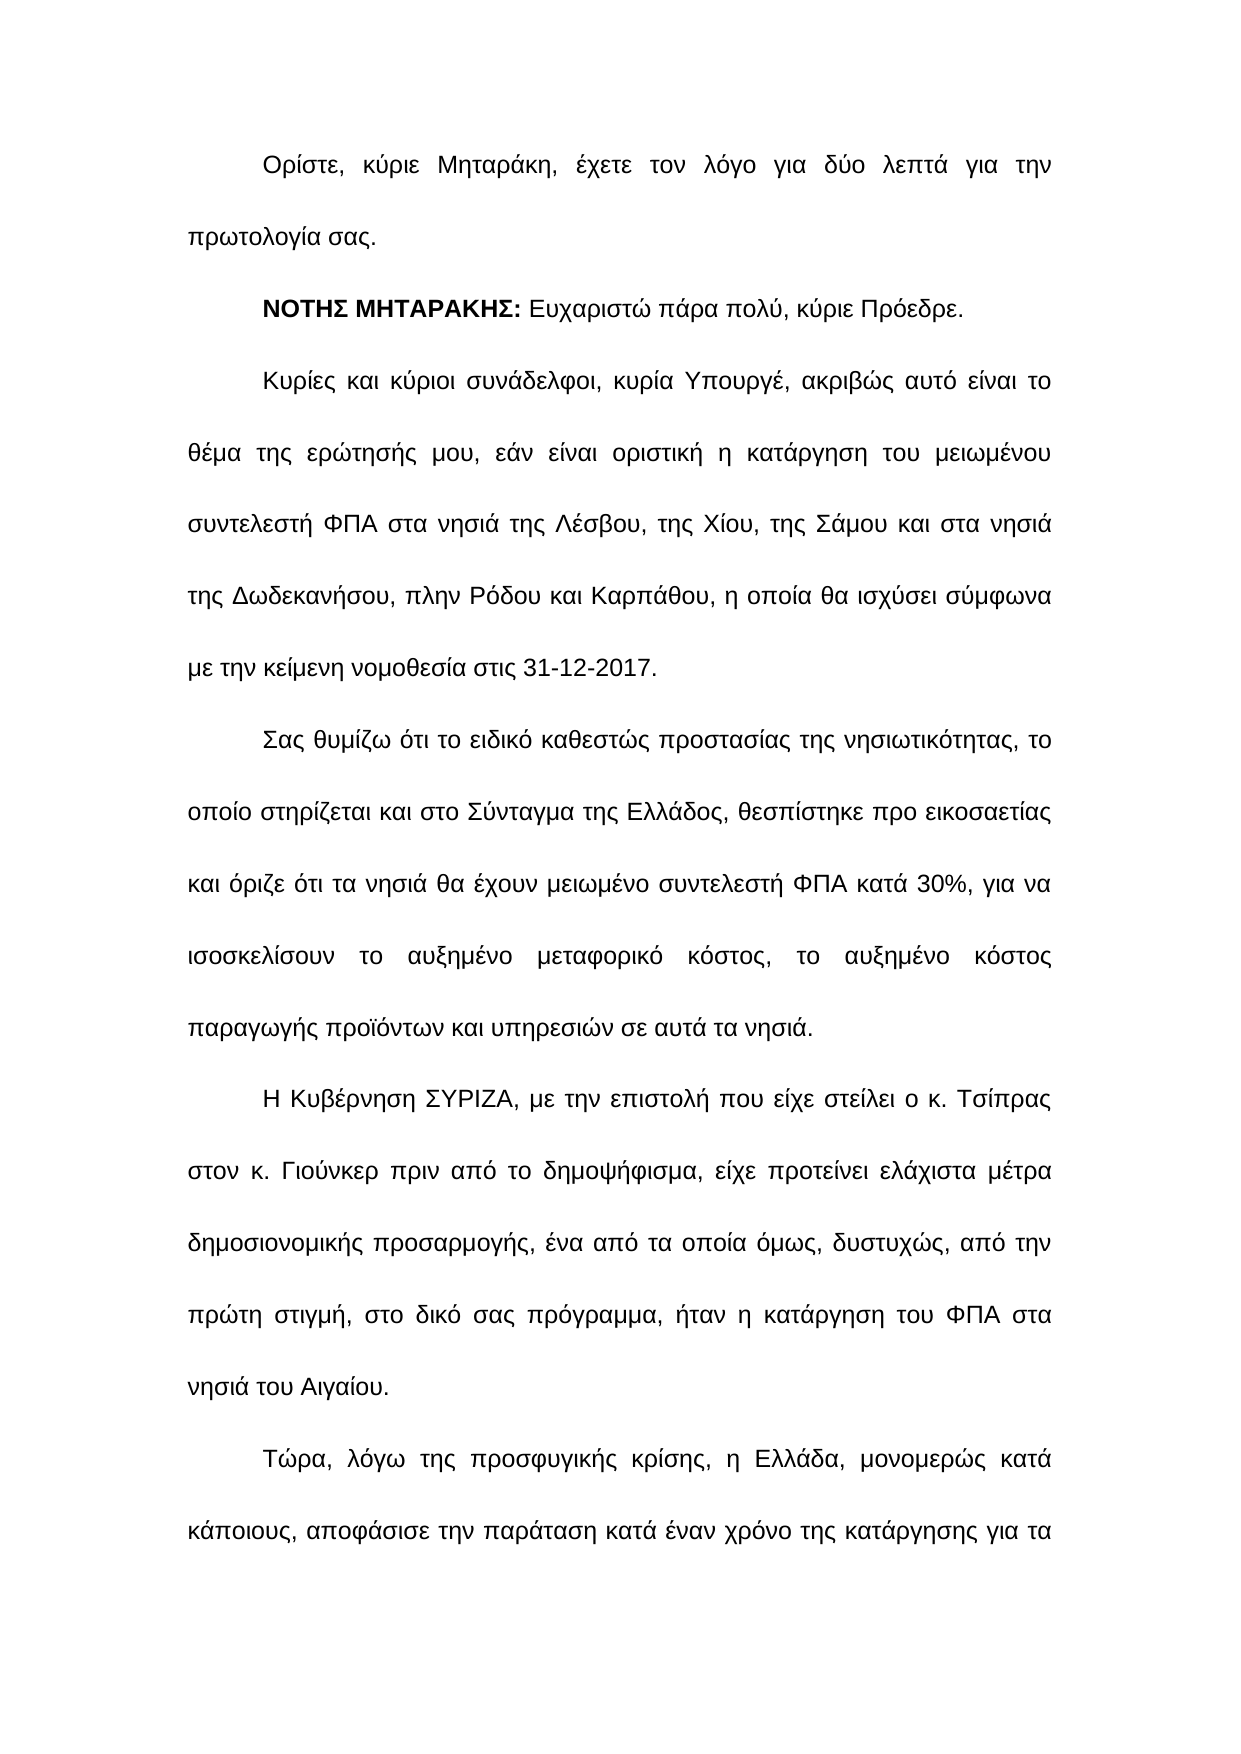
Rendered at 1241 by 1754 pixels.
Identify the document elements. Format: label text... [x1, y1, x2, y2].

text Η Κυβέρνηση ΣΥΡΙΖΑ, με την επιστολή που είχε στείλει ο κ. Τσίπρας στον κ. Γιούνκερ πριν από το δημοψήφισμα, είχε προτείνει ελάχιστα μέτρα δημοσιονομικής προσαρμογής, ένα από τα οποία όμως, δυστυχώς, από την πρώτη στιγμή, στο δικό σας πρόγραμμα, ήταν η κατάργηση του ΦΠΑ στα νησιά του Αιγαίου. [187, 1084, 1053, 1401]
text Κυρίες και κύριοι συνάδελφοι, κυρία Υπουργέ, ακριβώς αυτό είναι το θέμα της ερώτησής μου, εάν είναι οριστική η κατάργηση του μειωμένου συντελεστή ΦΠΑ στα νησιά της Λέσβου, της Χίου, της Σάμου και στα νησιά της Δωδεκανήσου, πλην Ρόδου και Καρπάθου, η οποία θα ισχύσει σύμφωνα με την κείμενη νομοθεσία στις 31-12-2017. [187, 366, 1053, 682]
text ΝΟΤΗΣ ΜΗΤΑΡΑΚΗΣ: Ευχαριστώ πάρα πολύ, κύριε Πρόεδρε. [187, 294, 1053, 322]
text Ορίστε, κύριε Μηταράκη, έχετε τον λόγο για δύο λεπτά για την πρωτολογία σας. [187, 150, 1053, 251]
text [187, 1444, 1053, 1544]
text Σας θυμίζω ότι το ειδικό καθεστώς προστασίας της νησιωτικότητας, το οποίο στηρίζεται και στο Σύνταγμα της Ελλάδος, θεσπίστηκε προ εικοσαετίας και όριζε ότι τα νησιά θα έχουν μειωμένο συντελεστή ΦΠΑ κατά 30%, για να ισοσκελίσουν το αυξημένο μεταφορικό κόστος, το αυξημένο κόστος παραγωγής προϊόντων και υπηρεσιών σε αυτά τα νησιά. [187, 725, 1053, 1041]
